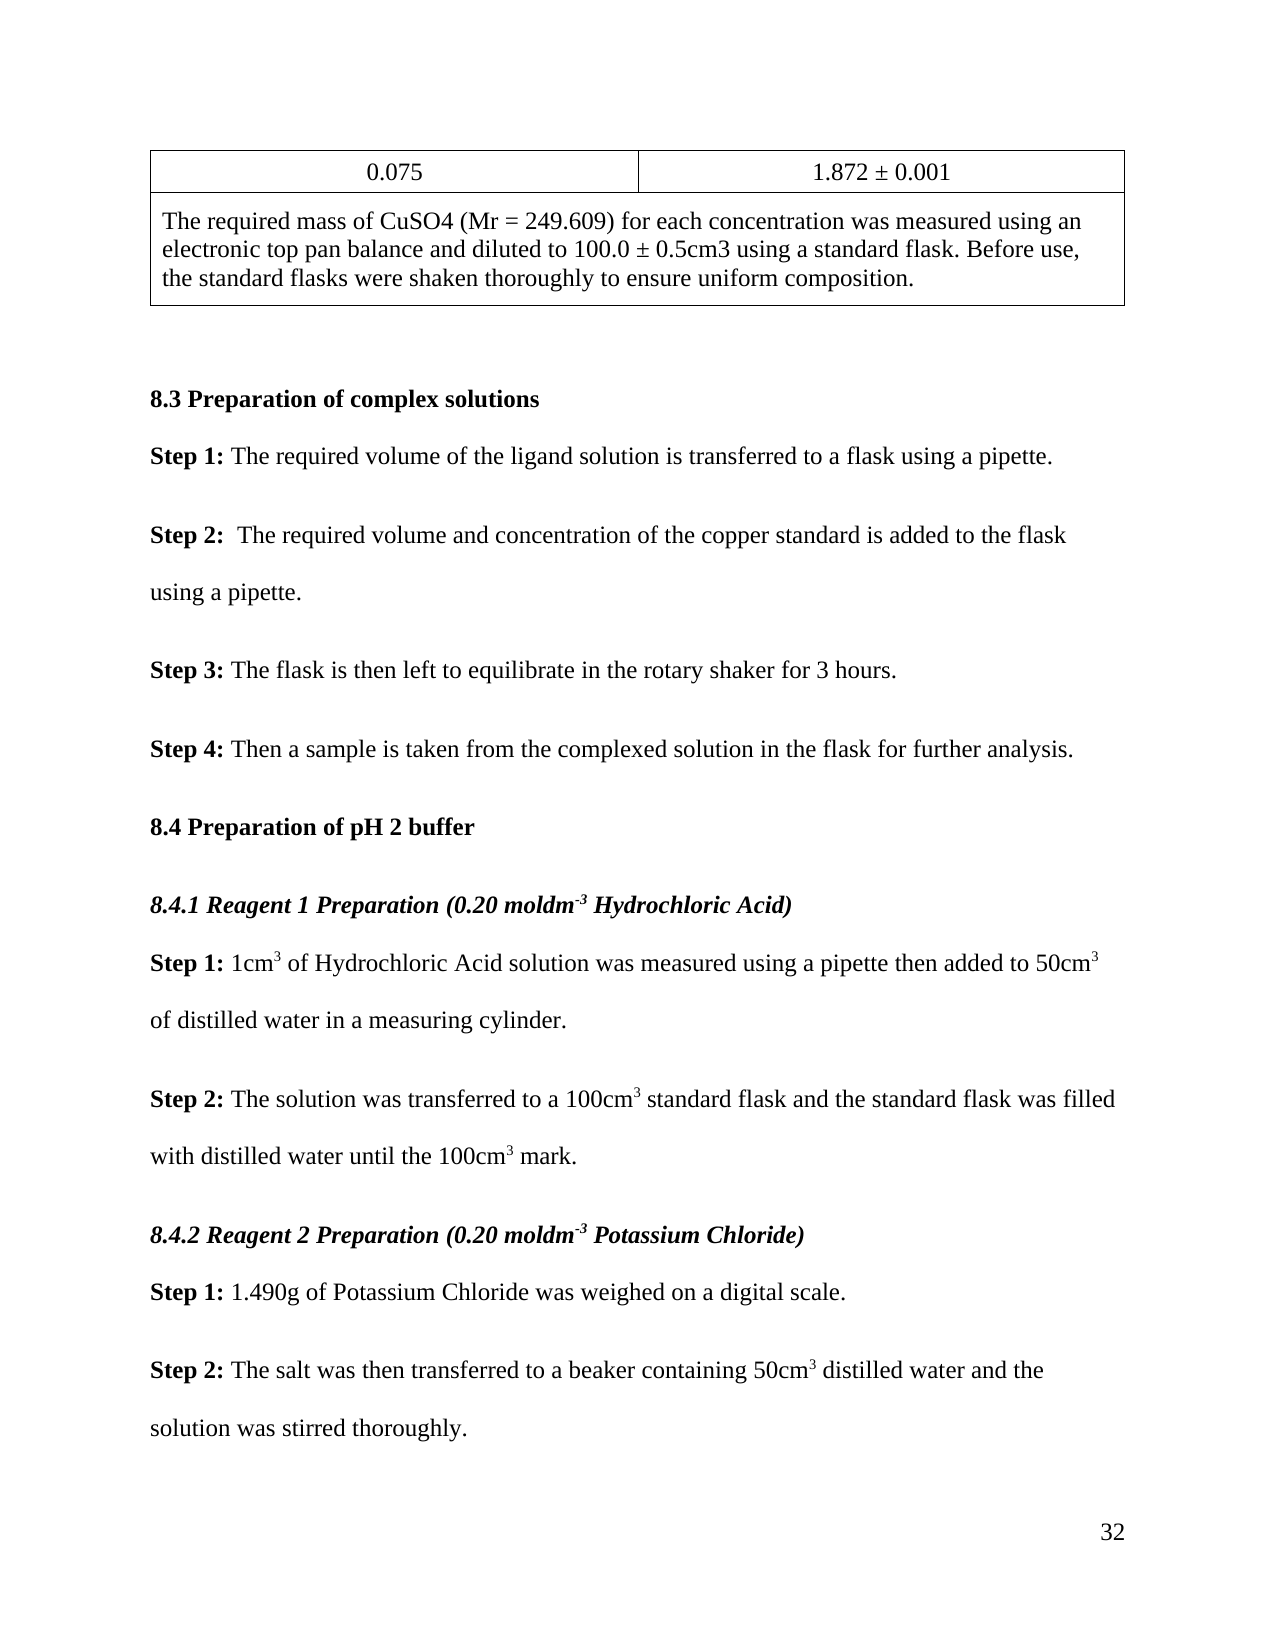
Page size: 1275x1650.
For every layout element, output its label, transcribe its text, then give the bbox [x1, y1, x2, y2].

subtitle 8.3 Preparation of complex solutions [150, 384, 1125, 413]
text Step 2: The solution was transferred to a 100cm3 standard flask and the standard flask was filled with distilled water until the 100cm3 mark. [150, 1084, 1125, 1170]
table_cell The required mass of CuSO4 (Mr = 249.609) for each concentration was measured using an electronic top pan balance and diluted to 100.0 ± 0.5cm3 using a standard flask. Before use, the standard flasks were shaken thoroughly to ensure uniform composition. [151, 193, 1124, 304]
text Step 1: The required volume of the ligand solution is transferred to a flask using a pipette. [150, 441, 1125, 470]
subtitle 8.4.2 Reagent 2 Preparation (0.20 moldm-3 Potassium Chloride) [150, 1220, 1125, 1248]
text Step 1: 1.490g of Potassium Chloride was weighed on a digital scale. [150, 1277, 1125, 1306]
text Step 3: The flask is then left to equilibrate in the rotary shaker for 3 hours. [150, 656, 1125, 684]
text Step 2: The required volume and concentration of the copper standard is added to the flask using a pipette. [150, 520, 1125, 606]
text Step 4: Then a sample is taken from the complexed solution in the flask for further analysis. [150, 734, 1125, 763]
text Step 1: 1cm3 of Hydrochloric Acid solution was measured using a pipette then added to 50cm3 of distilled water in a measuring cylinder. [150, 948, 1125, 1034]
table_cell 0.075 [151, 151, 638, 192]
subtitle 8.4 Preparation of pH 2 buffer [150, 812, 1125, 841]
text Step 2: The salt was then transferred to a beaker containing 50cm3 distilled water and the solution was stirred thoroughly. [150, 1356, 1125, 1442]
table_cell 1.872 ± 0.001 [639, 151, 1124, 192]
subtitle 8.4.1 Reagent 1 Preparation (0.20 moldm-3 Hydrochloric Acid) [150, 891, 1125, 919]
